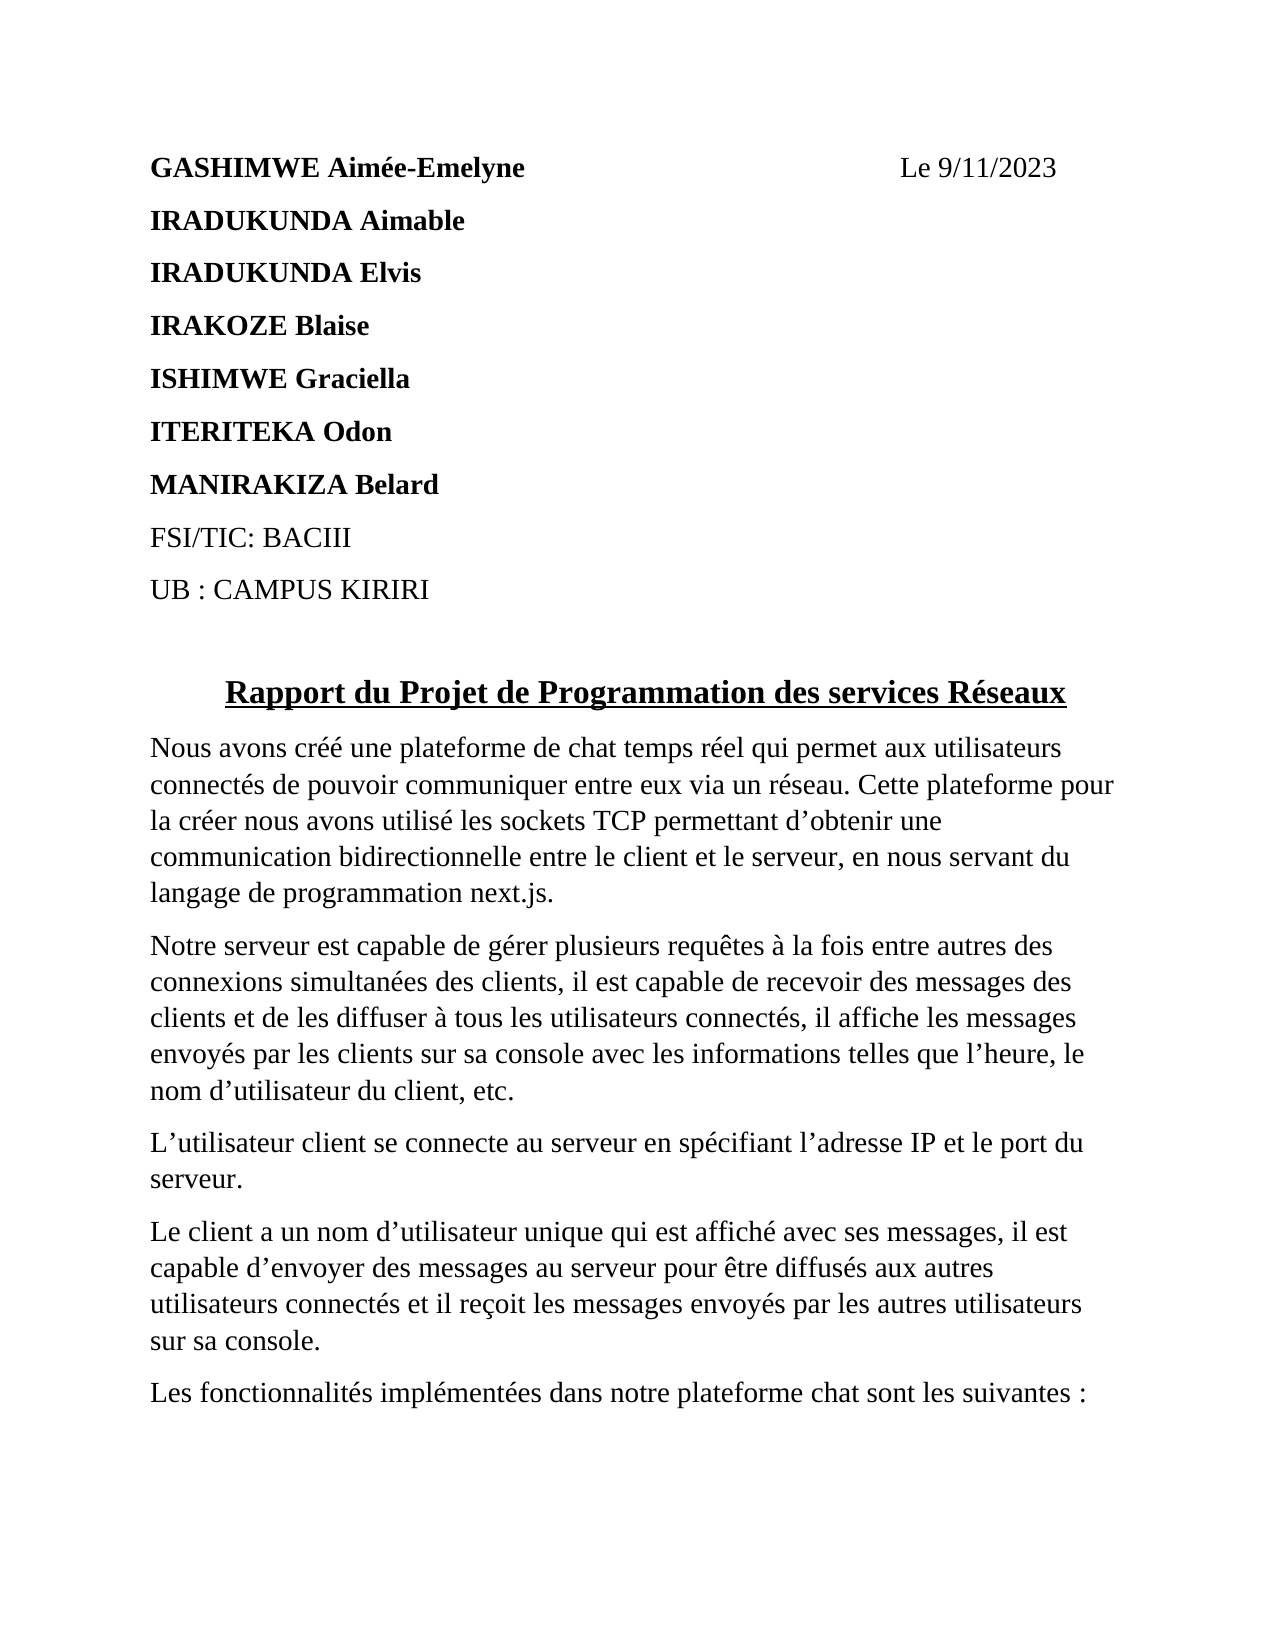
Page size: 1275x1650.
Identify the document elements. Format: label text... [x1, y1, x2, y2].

text FSI/TIC: BACIII [150, 520, 1125, 553]
text IRAKOZE Blaise [150, 308, 1125, 342]
text L’utilisateur client se connecte au serveur en spécifiant l’adresse IP et le port du serveur. [150, 1125, 1125, 1195]
text UB : CAMPUS KIRIRI [150, 572, 1125, 606]
text Le client a un nom d’utilisateur unique qui est affiché avec ses messages, il est capable d’envoyer des messages au serveur pour être diffusés aux autres utilisateurs connectés et il reçoit les messages envoyés par les autres utilisateurs sur sa console. [150, 1214, 1125, 1356]
text ITERITEKA Odon [150, 414, 1125, 448]
text IRADUKUNDA Aimable [150, 203, 1125, 236]
text Nous avons créé une plateforme de chat temps réel qui permet aux utilisateurs connectés de pouvoir communiquer entre eux via un réseau. Cette plateforme pour la créer nous avons utilisé les sockets TCP permettant d’obtenir une communication bidirectionnelle entre le client et le serveur, en nous servant du langage de programmation next.js. [150, 731, 1125, 909]
text Rapport du Projet de Programmation des services Réseaux [225, 673, 1125, 711]
text MANIRAKIZA Belard [150, 467, 1125, 500]
text GASHIMWE Aimée-Emelyne Le 9/11/2023 [150, 150, 1125, 183]
text ISHIMWE Graciella [150, 361, 1125, 395]
text Notre serveur est capable de gérer plusieurs requêtes à la fois entre autres des connexions simultanées des clients, il est capable de recevoir des messages des clients et de les diffuser à tous les utilisateurs connectés, il affiche les messages envoyés par les clients sur sa console avec les informations telles que l’heure, le nom d’utilisateur du client, etc. [150, 928, 1125, 1106]
text IRADUKUNDA Elvis [150, 256, 1125, 289]
text Les fonctionnalités implémentées dans notre plateforme chat sont les suivantes : [150, 1376, 1125, 1409]
